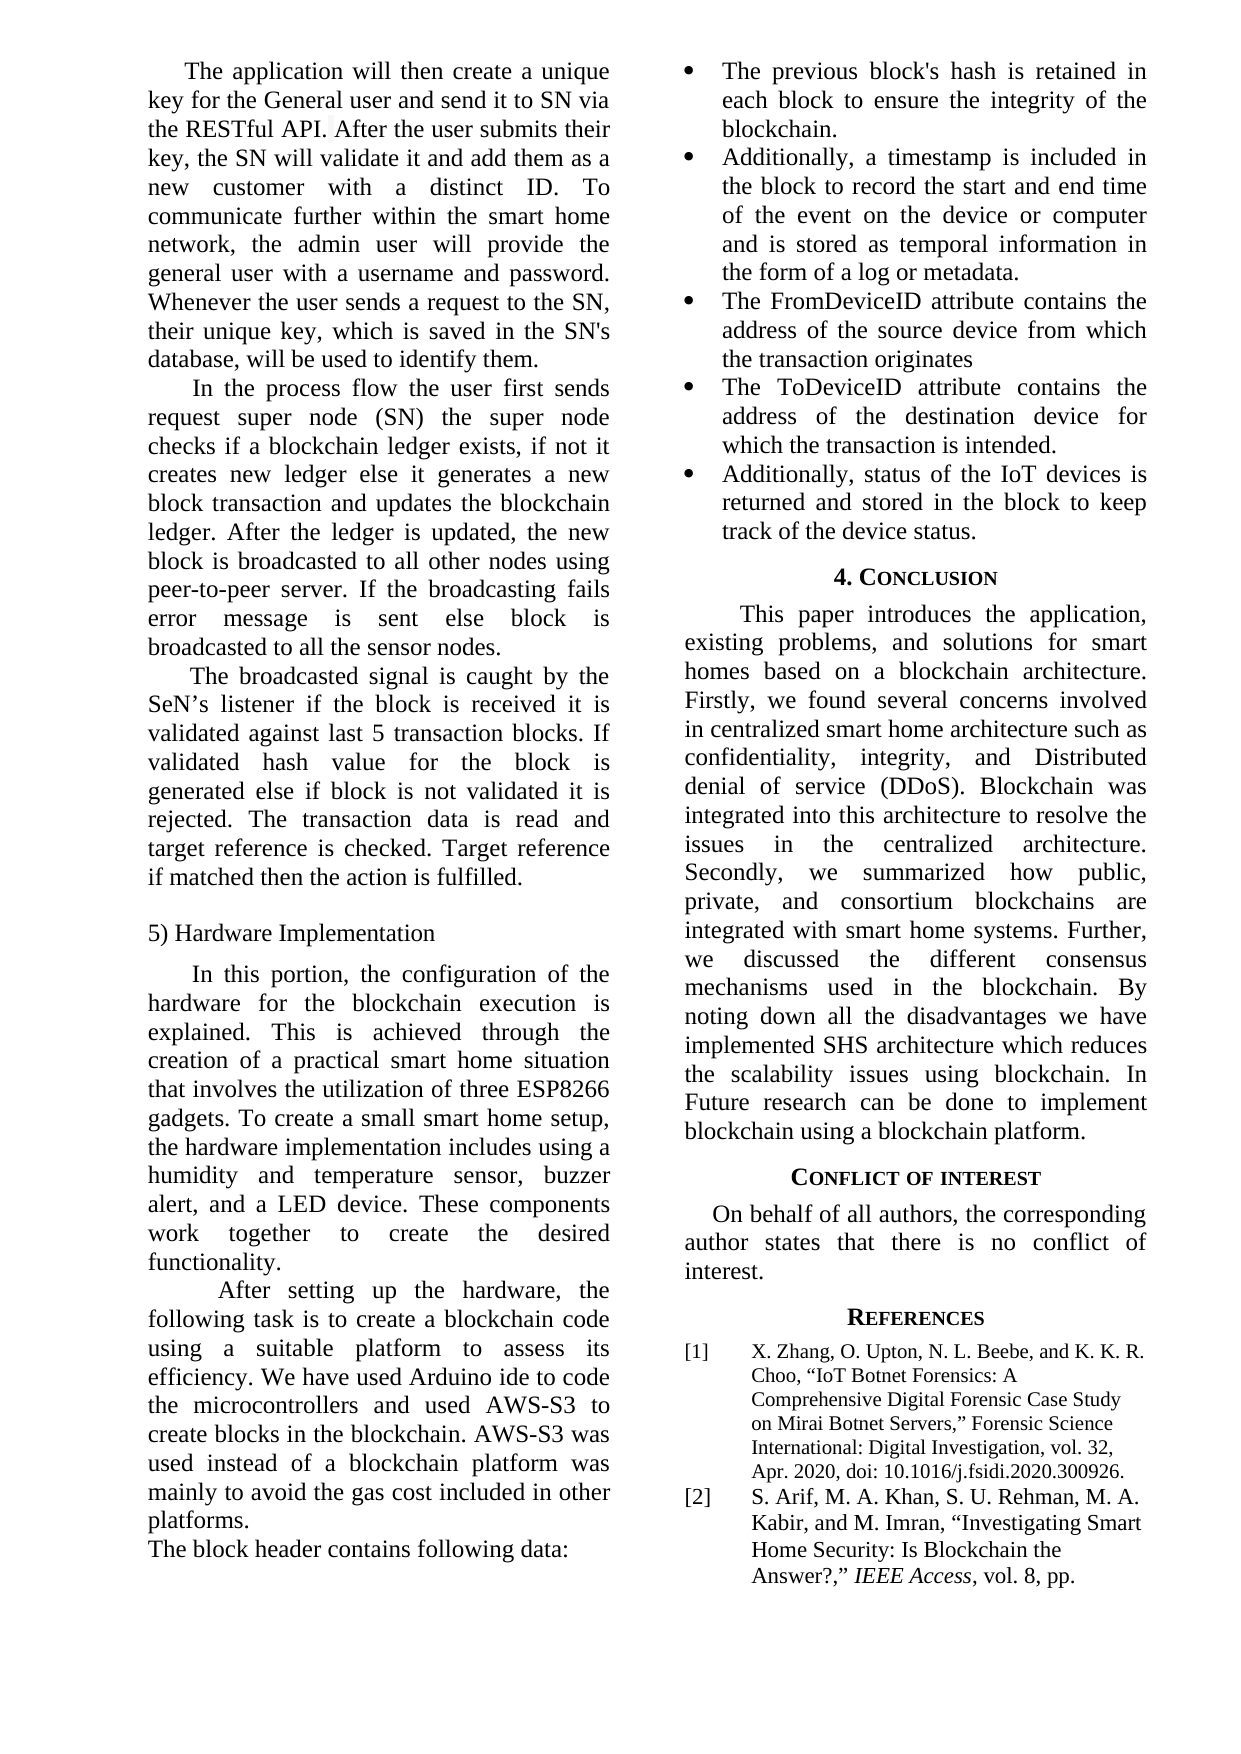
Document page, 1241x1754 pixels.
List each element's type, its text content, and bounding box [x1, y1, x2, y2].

text The broadcasted signal is caught by the SeN’s listener if the block is received it is validated against last 5 transaction blocks. If validated hash value for the block is generated else if block is not validated it is rejected. The transaction data is read and target reference is checked. Target reference if matched then the action is fulfilled. [148, 661, 611, 891]
text After setting up the hardware, the following task is to create a blockchain code using a suitable platform to assess its efficiency. We have used Arduino ide to code the microcontrollers and used AWS-S3 to create blocks in the blockchain. AWS-S3 was used instead of a blockchain platform was mainly to avoid the gas cost included in other platforms. [148, 1276, 611, 1534]
subtitle 4. Conclusion [684, 562, 1147, 590]
list The previous block's hash is retained in each block to ensure the integrity of the blockchain. [684, 56, 1147, 142]
list The FromDeviceID attribute contains the address of the source device from which the transaction originates [684, 286, 1147, 372]
text This paper introduces the application, existing problems, and solutions for smart homes based on a blockchain architecture. Firstly, we found several concerns involved in centralized smart home architecture such as confidentiality, integrity, and Distributed denial of service (DDoS). Blockchain was integrated into this architecture to resolve the issues in the centralized architecture. Secondly, we summarized how public, private, and consortium blockchains are integrated with smart home systems. Further, we discussed the different consensus mechanisms used in the blockchain. By noting down all the disadvantages we have implemented SHS architecture which reduces the scalability issues using blockchain. In Future research can be done to implement blockchain using a blockchain platform. [684, 599, 1147, 1145]
text The application will then create a unique key for the General user and send it to SN via the RESTful API. After the user submits their key, the SN will validate it and add them as a new customer with a distinct ID. To communicate further within the smart home network, the admin user will provide the general user with a username and password. Whenever the user sends a request to the SN, their unique key, which is saved in the SN's database, will be used to identify them. [148, 56, 611, 373]
list The ToDeviceID attribute contains the address of the destination device for which the transaction is intended. [684, 372, 1147, 459]
list Additionally, status of the IoT devices is returned and stored in the block to keep track of the device status. [684, 459, 1147, 545]
text The block header contains following data: [148, 1534, 611, 1563]
list Additionally, a timestamp is included in the block to record the start and end time of the event on the device or computer and is stored as temporal information in the form of a log or metadata. [684, 142, 1147, 286]
text 5) Hardware Implementation [148, 919, 611, 947]
subtitle Conflict of interest [684, 1162, 1147, 1190]
text On behalf of all authors, the corresponding author states that there is no conflict of interest. [684, 1199, 1147, 1285]
text In this portion, the configuration of the hardware for the blockchain execution is explained. This is achieved through the creation of a practical smart home situation that involves the utilization of three ESP8266 gadgets. To create a small smart home setup, the hardware implementation includes using a humidity and temperature sensor, buzzer alert, and a LED device. These components work together to create the desired functionality. [148, 959, 611, 1276]
text In the process flow the user first sends request super node (SN) the super node checks if a blockchain ledger exists, if not it creates new ledger else it generates a new block transaction and updates the blockchain ledger. After the ledger is updated, the new block is broadcasted to all other nodes using peer-to-peer server. If the broadcasting fails error message is sent else block is broadcasted to all the sensor nodes. [148, 373, 611, 661]
subtitle References [684, 1302, 1147, 1330]
